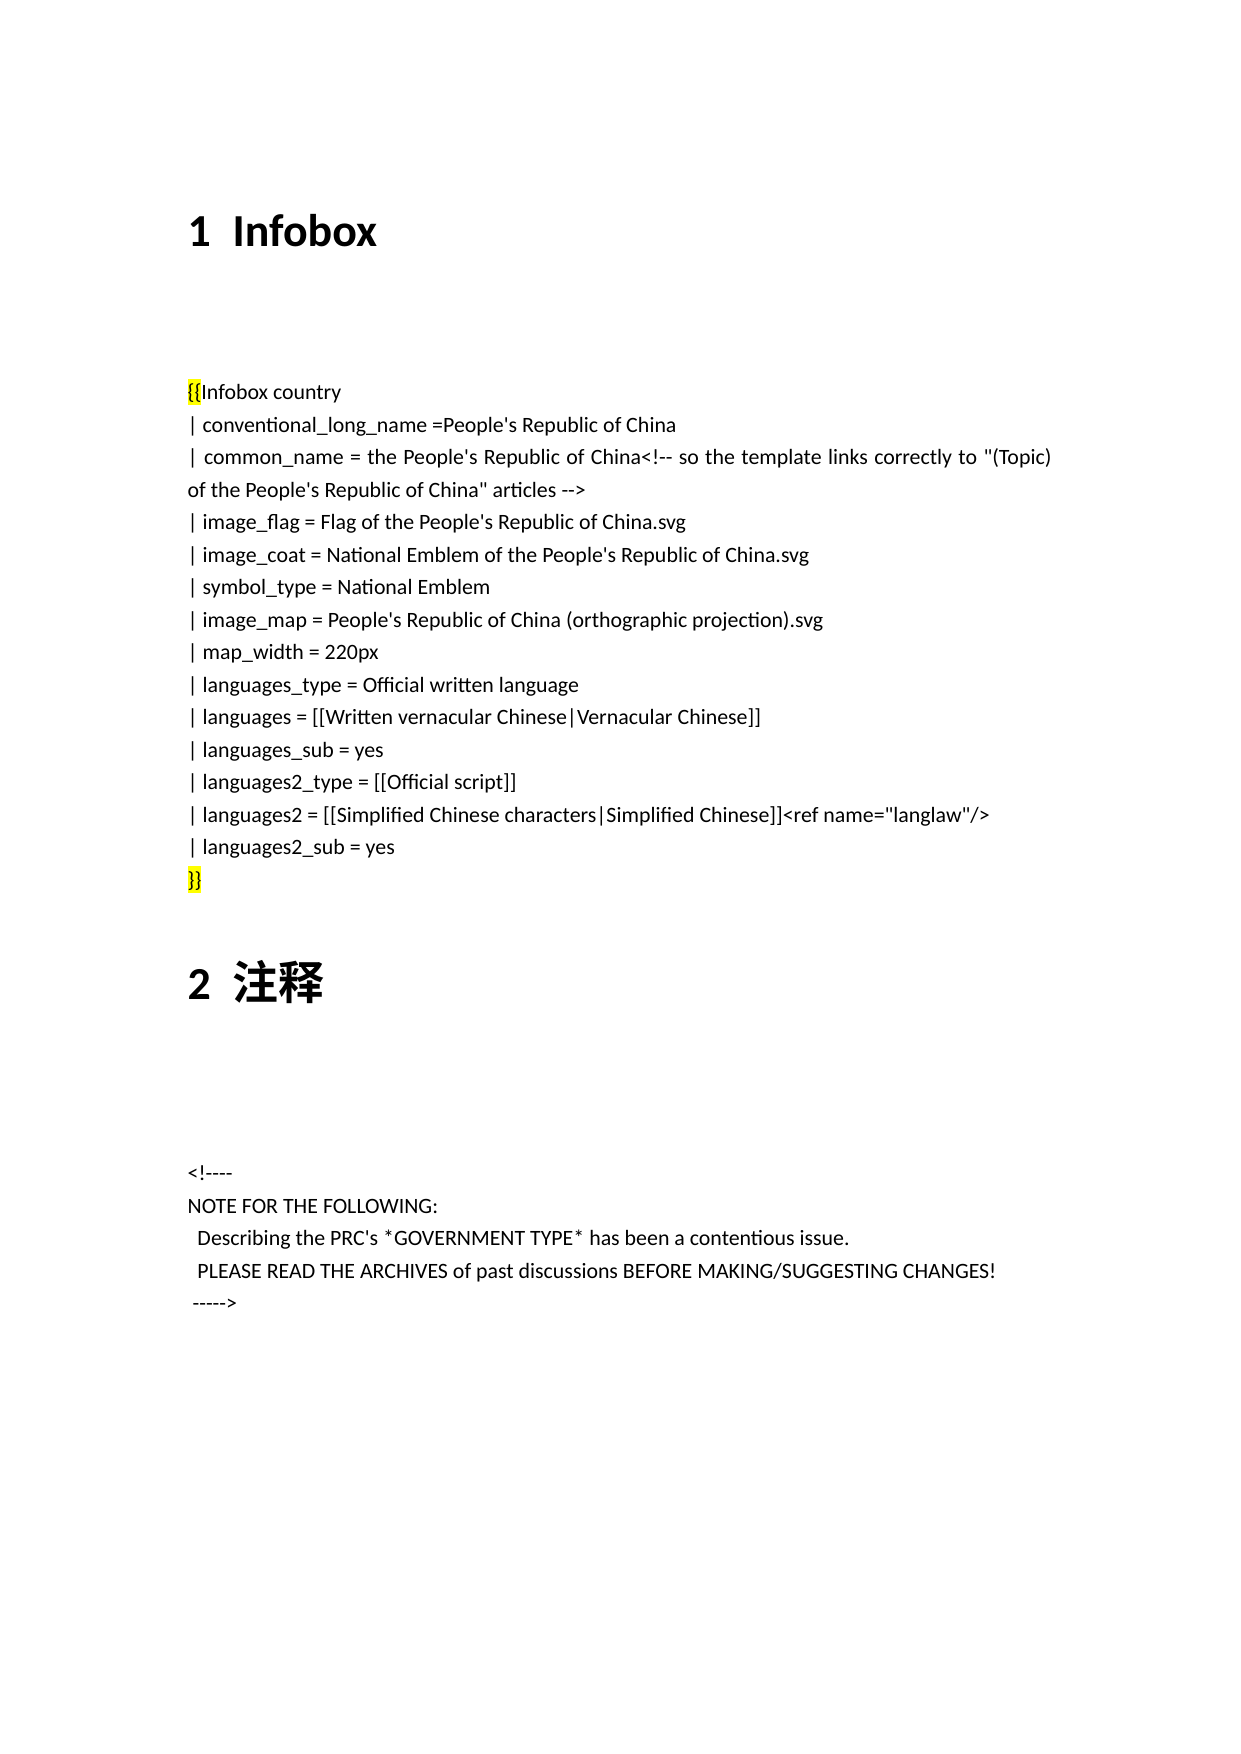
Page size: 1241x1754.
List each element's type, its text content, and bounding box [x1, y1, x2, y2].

text | languages2_sub = yes [187, 831, 1053, 863]
text }} [187, 863, 1053, 896]
text {{Infobox country [187, 376, 1053, 408]
text NOTE FOR THE FOLLOWING: [187, 1189, 1053, 1221]
text | languages = [[Written vernacular Chinese|Vernacular Chinese]] [187, 701, 1053, 733]
text <!---- [187, 1156, 1053, 1189]
text | image_map = People's Republic of China (orthographic projection).svg [187, 603, 1053, 636]
text | symbol_type = National Emblem [187, 571, 1053, 603]
text | languages_sub = yes [187, 733, 1053, 766]
text | image_coat = National Emblem of the People's Republic of China.svg [187, 538, 1053, 571]
subtitle Infobox [187, 197, 1053, 262]
text Describing the PRC's *GOVERNMENT TYPE* has been a contentious issue. [187, 1221, 1053, 1254]
text | map_width = 220px [187, 636, 1053, 668]
text PLEASE READ THE ARCHIVES of past discussions BEFORE MAKING/SUGGESTING CHANGES! [187, 1254, 1053, 1286]
text | languages_type = Official written language [187, 668, 1053, 701]
text -----> [187, 1286, 1053, 1319]
text | languages2 = [[Simplified Chinese characters|Simplified Chinese]]<ref name="langlaw"/> [187, 798, 1053, 831]
text | common_name = the People's Republic of China<!-- so the template links correctly to "(Topic) of the People's Republic of China" articles --> [187, 441, 1053, 506]
text | conventional_long_name =People's Republic of China [187, 408, 1053, 441]
subtitle 注释 [187, 931, 1053, 1028]
text | languages2_type = [[Official script]] [187, 766, 1053, 798]
text | image_flag = Flag of the People's Republic of China.svg [187, 506, 1053, 538]
